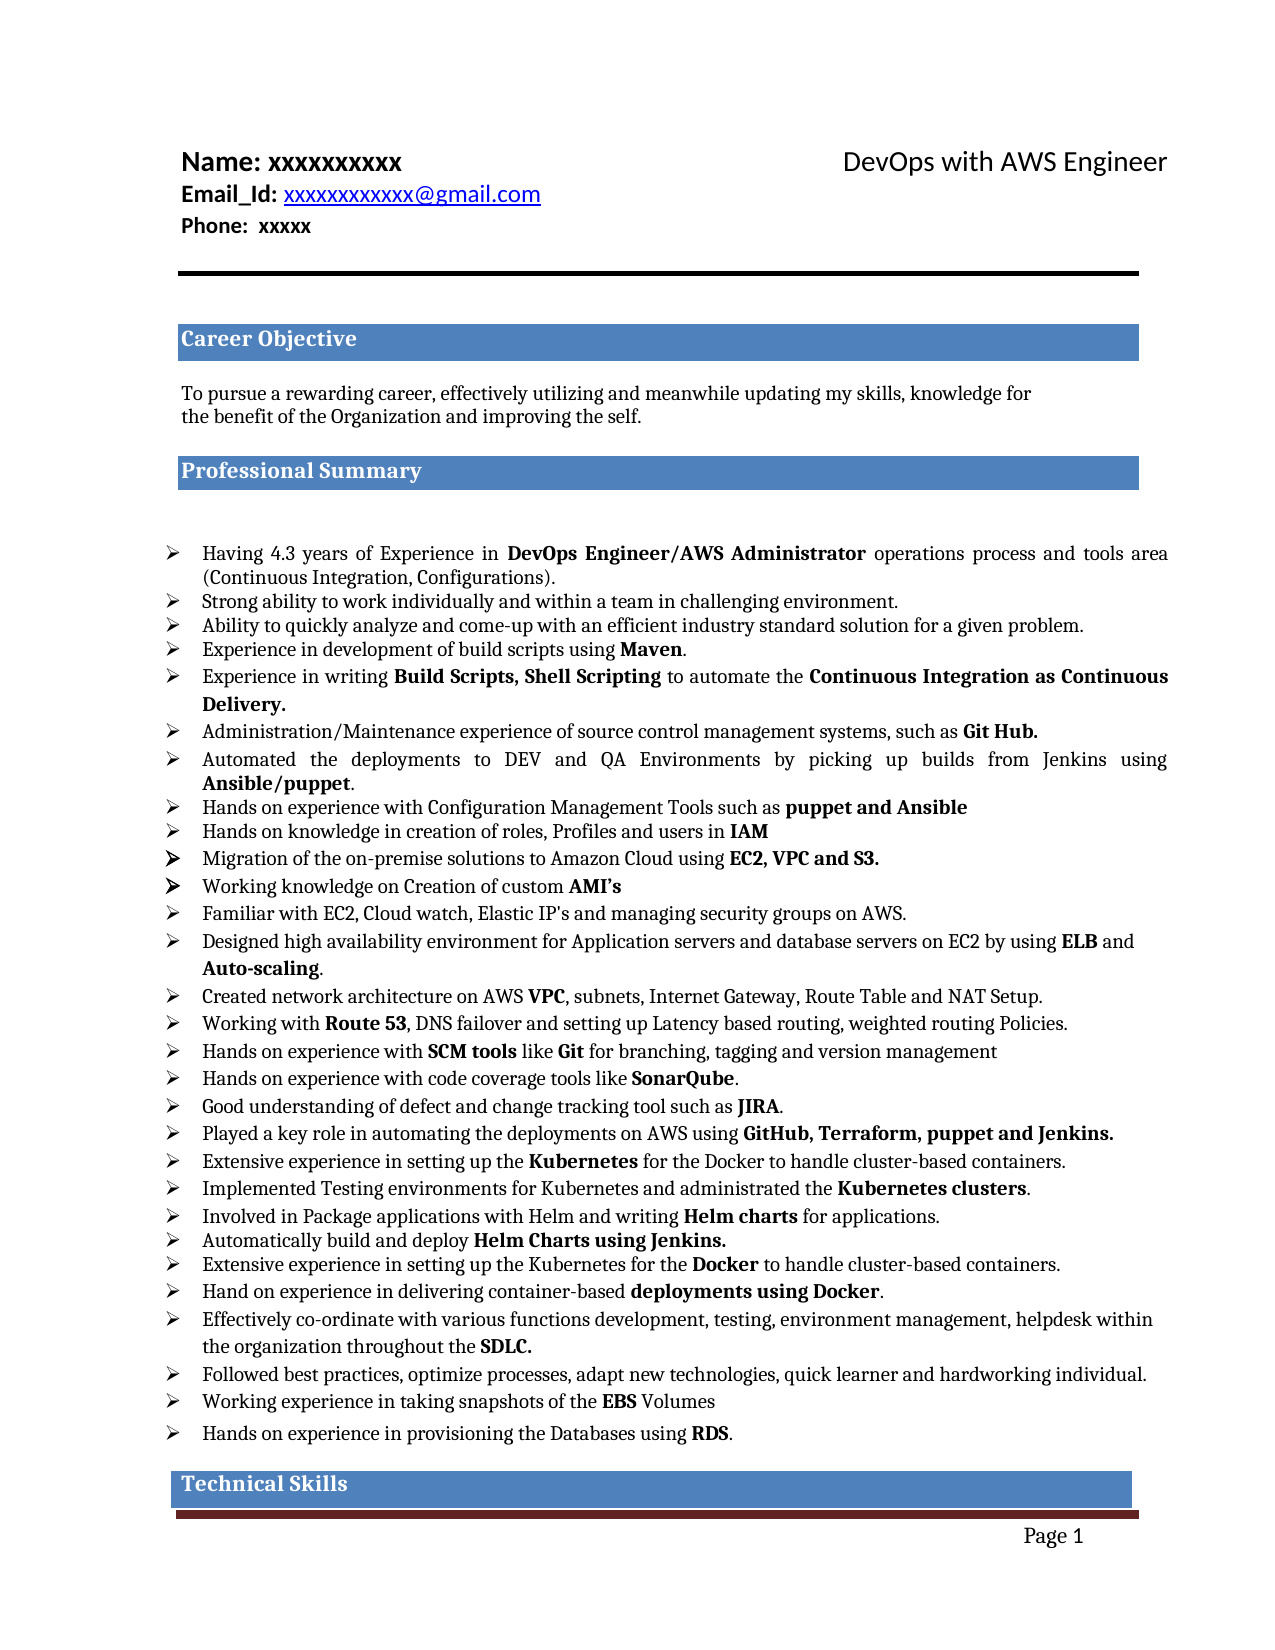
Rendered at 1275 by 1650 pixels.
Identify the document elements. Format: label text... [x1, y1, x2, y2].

list Hands on knowledge in creation of roles, Profiles and users in IAM [164, 819, 1169, 843]
list Effectively co-ordinate with various functions development, testing, environment management, helpdesk within the organization throughout the SDLC. [164, 1307, 1169, 1359]
list Experience in writing Build Scripts, Shell Scripting to automate the Continuous Integration as Continuous Delivery. [164, 665, 1169, 717]
list Working knowledge on Creation of custom AMI’s [164, 874, 1169, 898]
subtitle Technical Skills [127, 1471, 1171, 1498]
text Email_Id: xxxxxxxxxxxx@gmail.com [167, 177, 1174, 208]
list Having 4.3 years of Experience in DevOps Engineer/AWS Administrator operations process and tools area (Continuous Integration, Configurations). [164, 542, 1169, 590]
list Implemented Testing environments for Kubernetes and administrated the Kubernetes clusters. [164, 1177, 1169, 1201]
list Familiar with EC2, Cloud watch, Elastic IP's and managing security groups on AWS. [164, 902, 1169, 926]
subtitle Professional Summary [127, 458, 1171, 485]
list Working experience in taking snapshots of the EBS Volumes [164, 1390, 1169, 1414]
text Phone: xxxxx [164, 208, 1169, 240]
list Followed best practices, optimize processes, adapt new technologies, quick learner and hardworking individual. [164, 1362, 1169, 1386]
list Ability to quickly analyze and come-up with an efficient industry standard solution for a given problem. [164, 614, 1169, 638]
list Hand on experience in delivering container-based deployments using Docker. [164, 1280, 1169, 1304]
list Hands on experience with code coverage tools like SonarQube. [164, 1067, 1169, 1091]
list Hands on experience in provisioning the Databases using RDS. [164, 1417, 1169, 1446]
subtitle Career Objective [127, 326, 1171, 352]
list Extensive experience in setting up the Kubernetes for the Docker to handle cluster-based containers. [164, 1252, 1169, 1276]
list Migration of the on-premise solutions to Amazon Cloud using EC2, VPC and S3. [164, 847, 1169, 871]
list Designed high availability environment for Application servers and database servers on EC2 by using ELB and Auto-scaling. [164, 929, 1169, 981]
subtitle To pursue a rewarding career, effectively utilizing and meanwhile updating my skills, knowledge for the benefit of the Organization and improving the self. [181, 381, 1052, 429]
list Played a key role in automating the deployments on AWS using GitHub, Terraform, puppet and Jenkins. [164, 1122, 1169, 1146]
text Name: xxxxxxxxxx DevOps with AWS Engineer [167, 150, 1174, 177]
list Good understanding of defect and change tracking tool such as JIRA. [164, 1094, 1169, 1118]
list Extensive experience in setting up the Kubernetes for the Docker to handle cluster-based containers. [164, 1149, 1169, 1173]
list Strong ability to work individually and within a team in challenging environment. [164, 590, 1169, 614]
list Automatically build and deploy Helm Charts using Jenkins. [164, 1228, 1169, 1252]
list Administration/Maintenance experience of source control management systems, such as Git Hub. [164, 720, 1169, 744]
list Created network architecture on AWS VPC, subnets, Internet Gateway, Route Table and NAT Setup. [164, 984, 1169, 1008]
list Involved in Package applications with Helm and writing Helm charts for applications. [164, 1204, 1169, 1228]
list Hands on experience with SCM tools like Git for branching, tagging and version management [164, 1039, 1169, 1063]
list Experience in development of build scripts using Maven. [164, 638, 1169, 662]
list Automated the deployments to DEV and QA Environments by picking up builds from Jenkins using Ansible/puppet. [164, 748, 1169, 796]
list Hands on experience with Configuration Management Tools such as puppet and Ansible [164, 796, 1169, 819]
list Working with Route 53, DNS failover and setting up Latency based routing, weighted routing Policies. [164, 1012, 1169, 1036]
